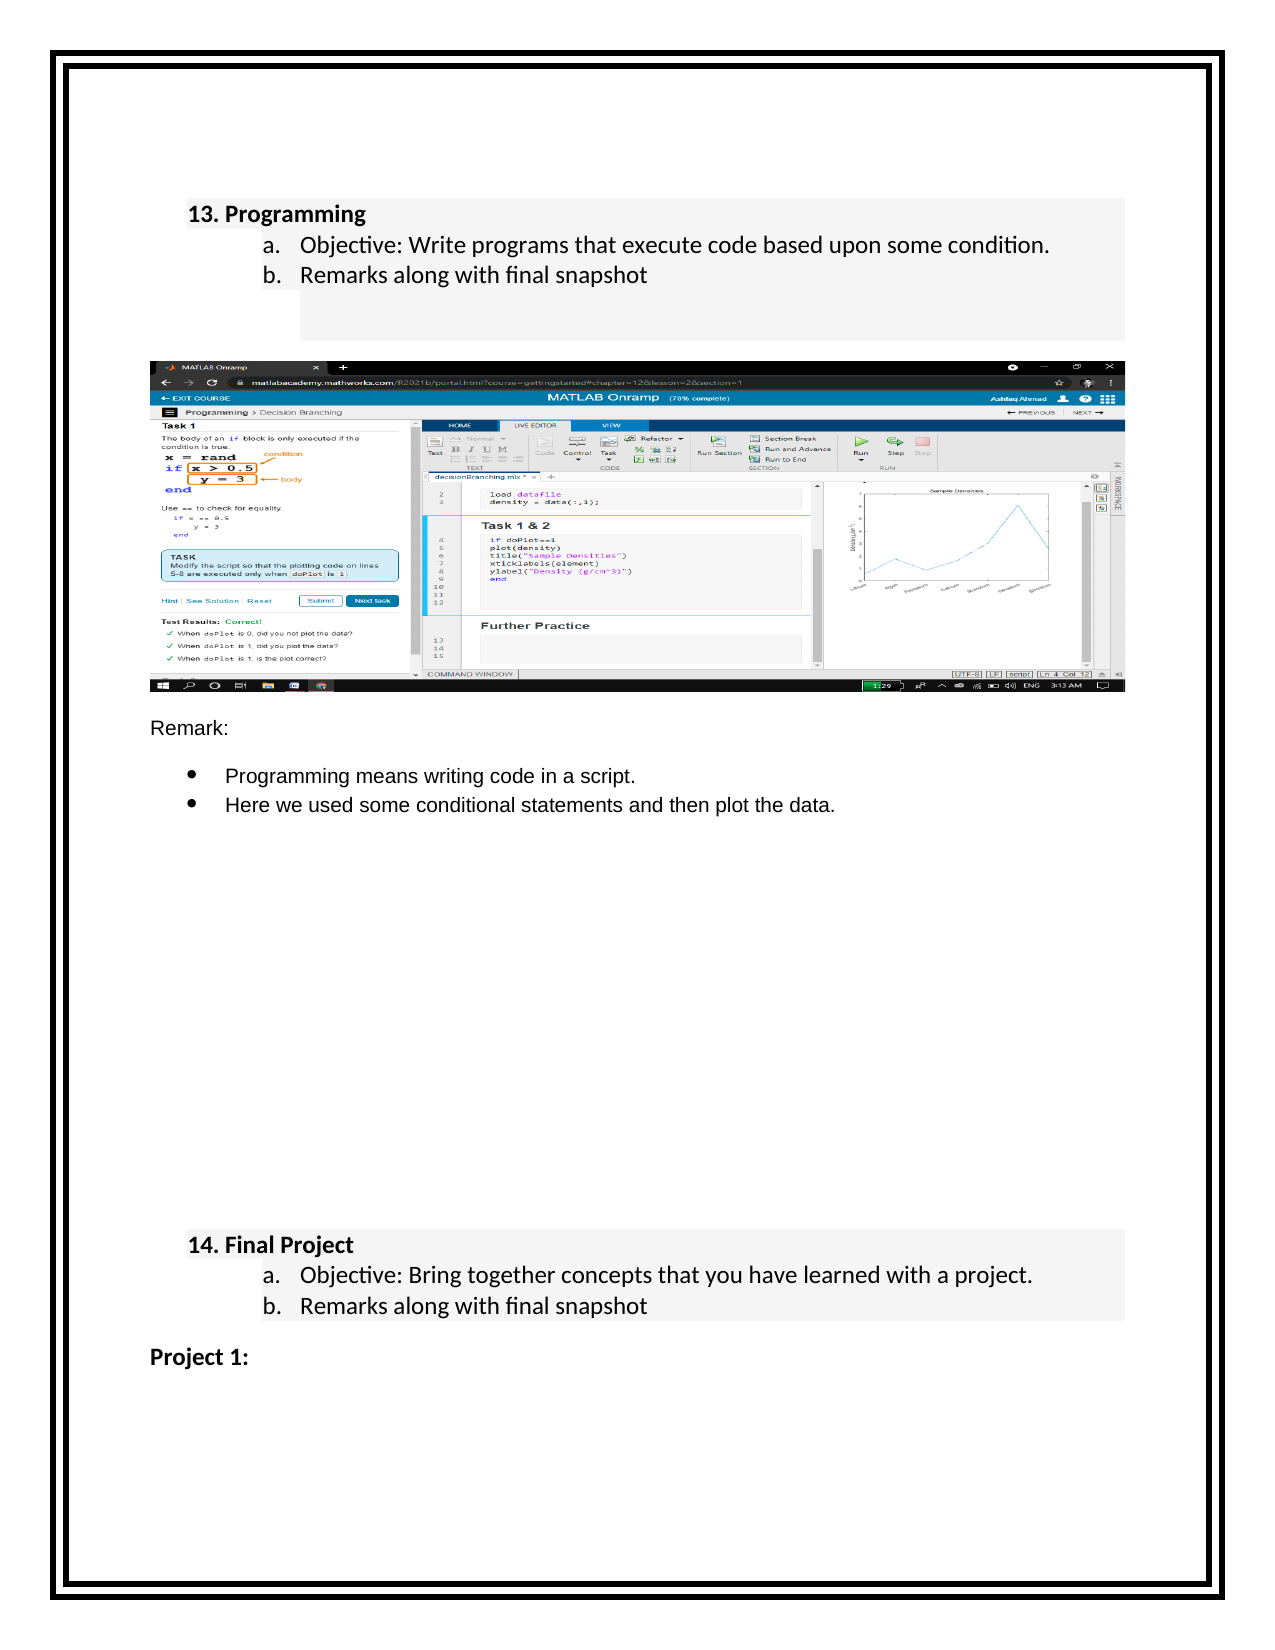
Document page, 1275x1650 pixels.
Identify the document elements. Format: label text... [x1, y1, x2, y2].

list Remarks along with final snapshot [262, 259, 1125, 290]
subtitle Objective: Write programs that execute code based upon some condition. [262, 229, 1125, 259]
subtitle Programming [187, 198, 1125, 229]
text Project 1: [150, 1341, 1125, 1371]
picture [1059, 396, 1067, 401]
picture [150, 361, 1125, 390]
list Remarks along with final snapshot [262, 1290, 1125, 1321]
picture [1101, 396, 1109, 403]
subtitle Objective: Bring together concepts that you have learned with a project. [262, 1259, 1125, 1290]
picture [1080, 396, 1091, 402]
picture [150, 406, 1125, 692]
list Here we used some conditional statements and then plot the data. [187, 793, 1125, 818]
list Programming means writing code in a script. [187, 764, 1125, 789]
subtitle Final Project [187, 1229, 1125, 1259]
text Remark: [150, 716, 1125, 740]
